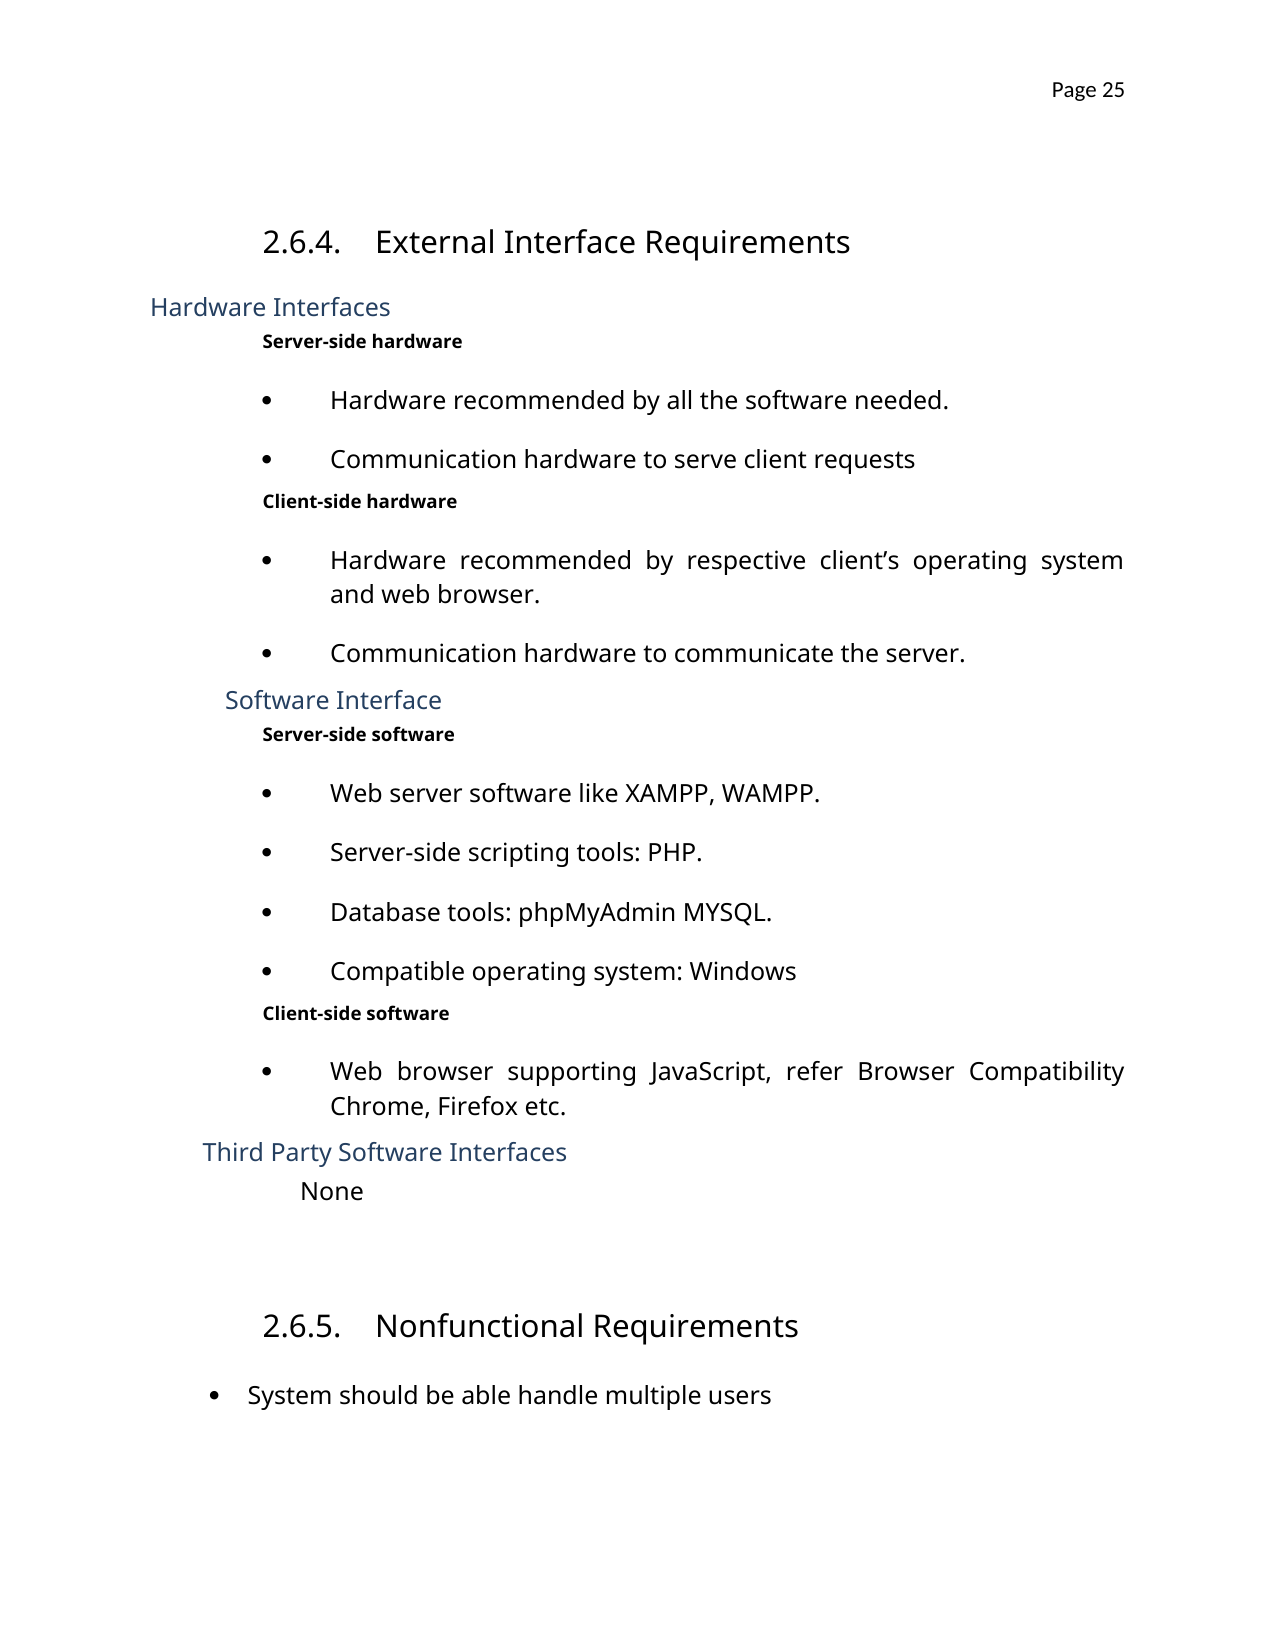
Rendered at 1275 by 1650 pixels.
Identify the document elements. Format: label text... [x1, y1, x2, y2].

list Compatible operating system: Windows [262, 953, 1125, 987]
text Server-side hardware [262, 329, 1125, 354]
list Nonfunctional Requirements [262, 1304, 1125, 1346]
text None [300, 1174, 1125, 1208]
list Server-side scripting tools: PHP. [262, 835, 1125, 869]
text Client-side hardware [262, 489, 1125, 514]
list Web browser supporting JavaScript, refer Browser Compatibility Chrome, Firefox etc. [262, 1054, 1125, 1122]
text Server-side software [262, 722, 1125, 747]
list System should be able handle multiple users [210, 1378, 1125, 1412]
list Hardware recommended by respective client’s operating system and web browser. [262, 543, 1125, 611]
subtitle Hardware Interfaces [150, 289, 1125, 324]
list Communication hardware to serve client requests [262, 442, 1125, 476]
list External Interface Requirements [262, 220, 1125, 262]
subtitle Software Interface [225, 683, 1125, 717]
list Hardware recommended by all the software needed. [262, 383, 1125, 417]
list Web server software like XAMPP, WAMPP. [262, 776, 1125, 810]
text Client-side software [262, 1000, 1125, 1025]
list Database tools: phpMyAdmin MYSQL. [262, 894, 1125, 928]
list Communication hardware to communicate the server. [262, 636, 1125, 670]
subtitle Third Party Software Interfaces [150, 1135, 1125, 1169]
